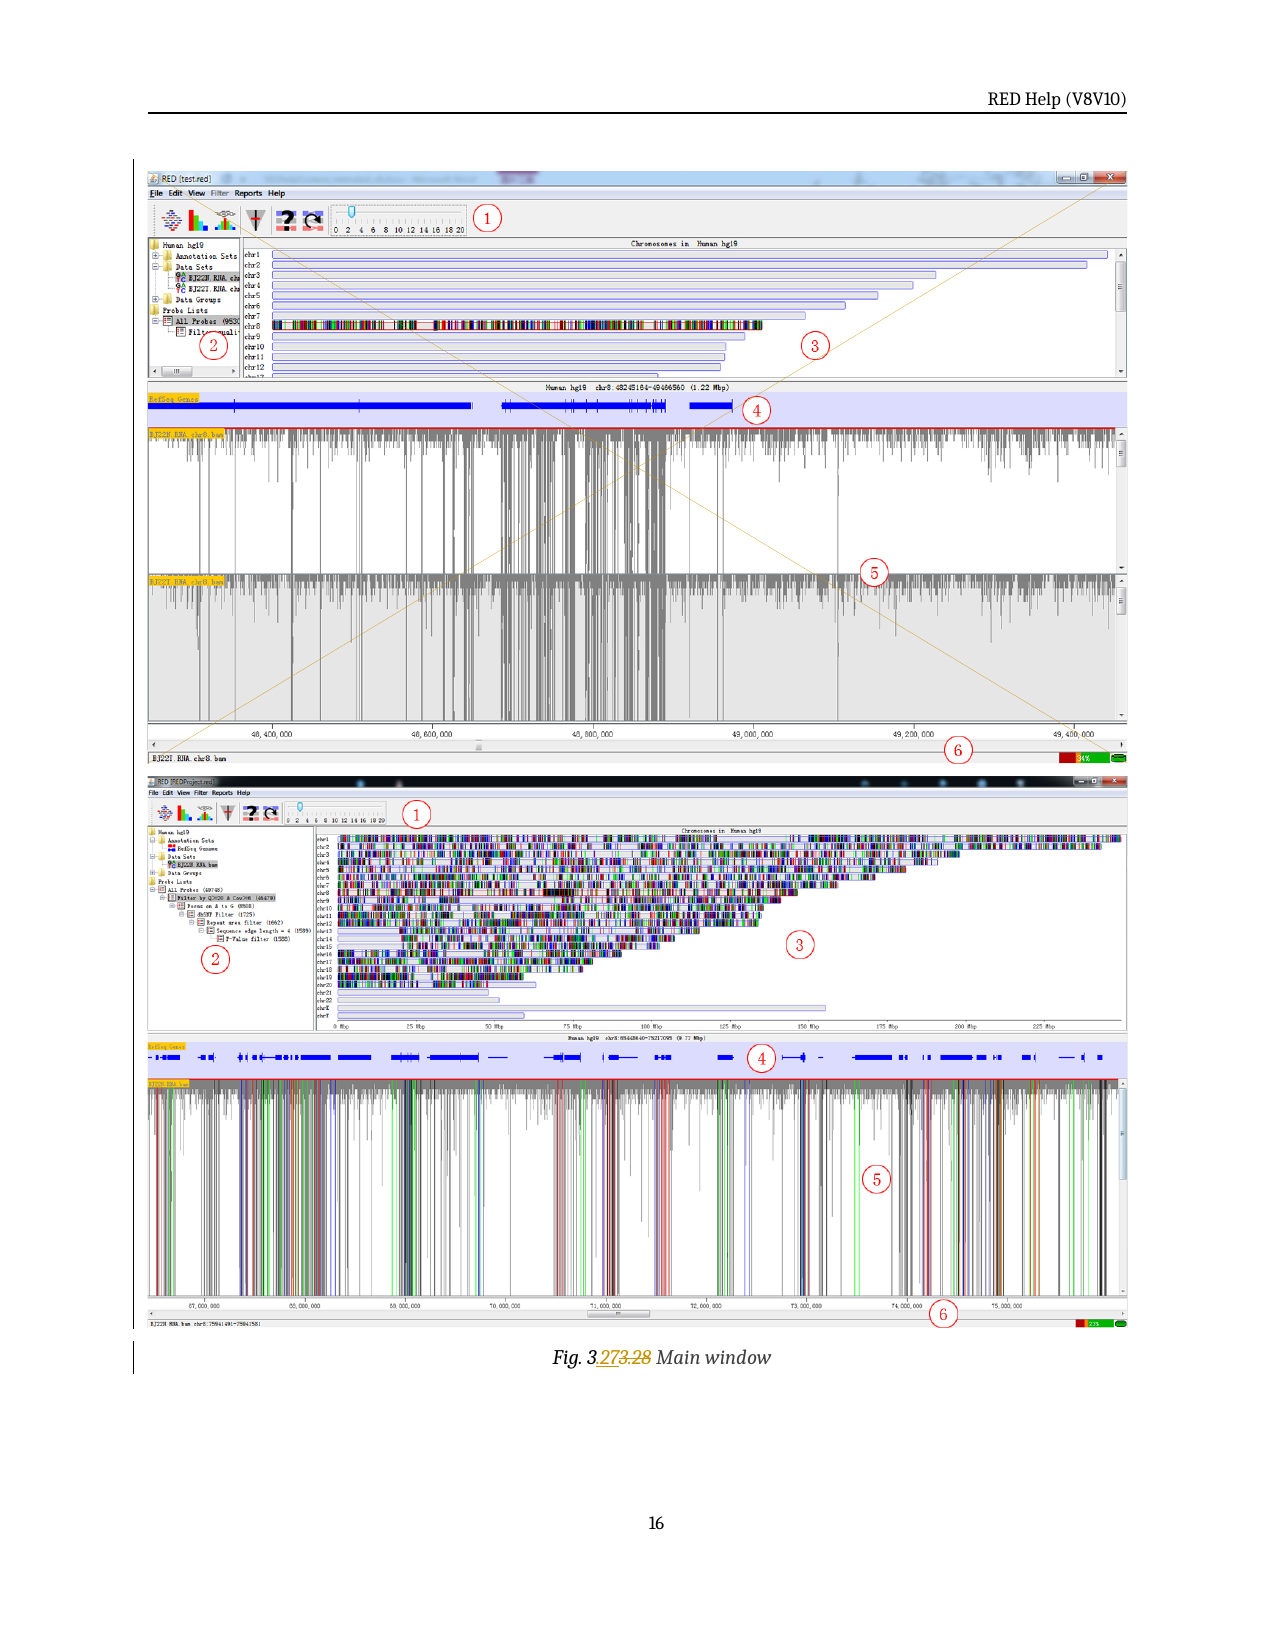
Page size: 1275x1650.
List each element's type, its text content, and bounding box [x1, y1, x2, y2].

text Fig. 3 Main window [148, 1341, 1127, 1374]
picture [149, 171, 1126, 466]
picture [639, 172, 1128, 763]
picture [147, 776, 1128, 1328]
picture [149, 468, 1126, 764]
picture [147, 172, 636, 763]
